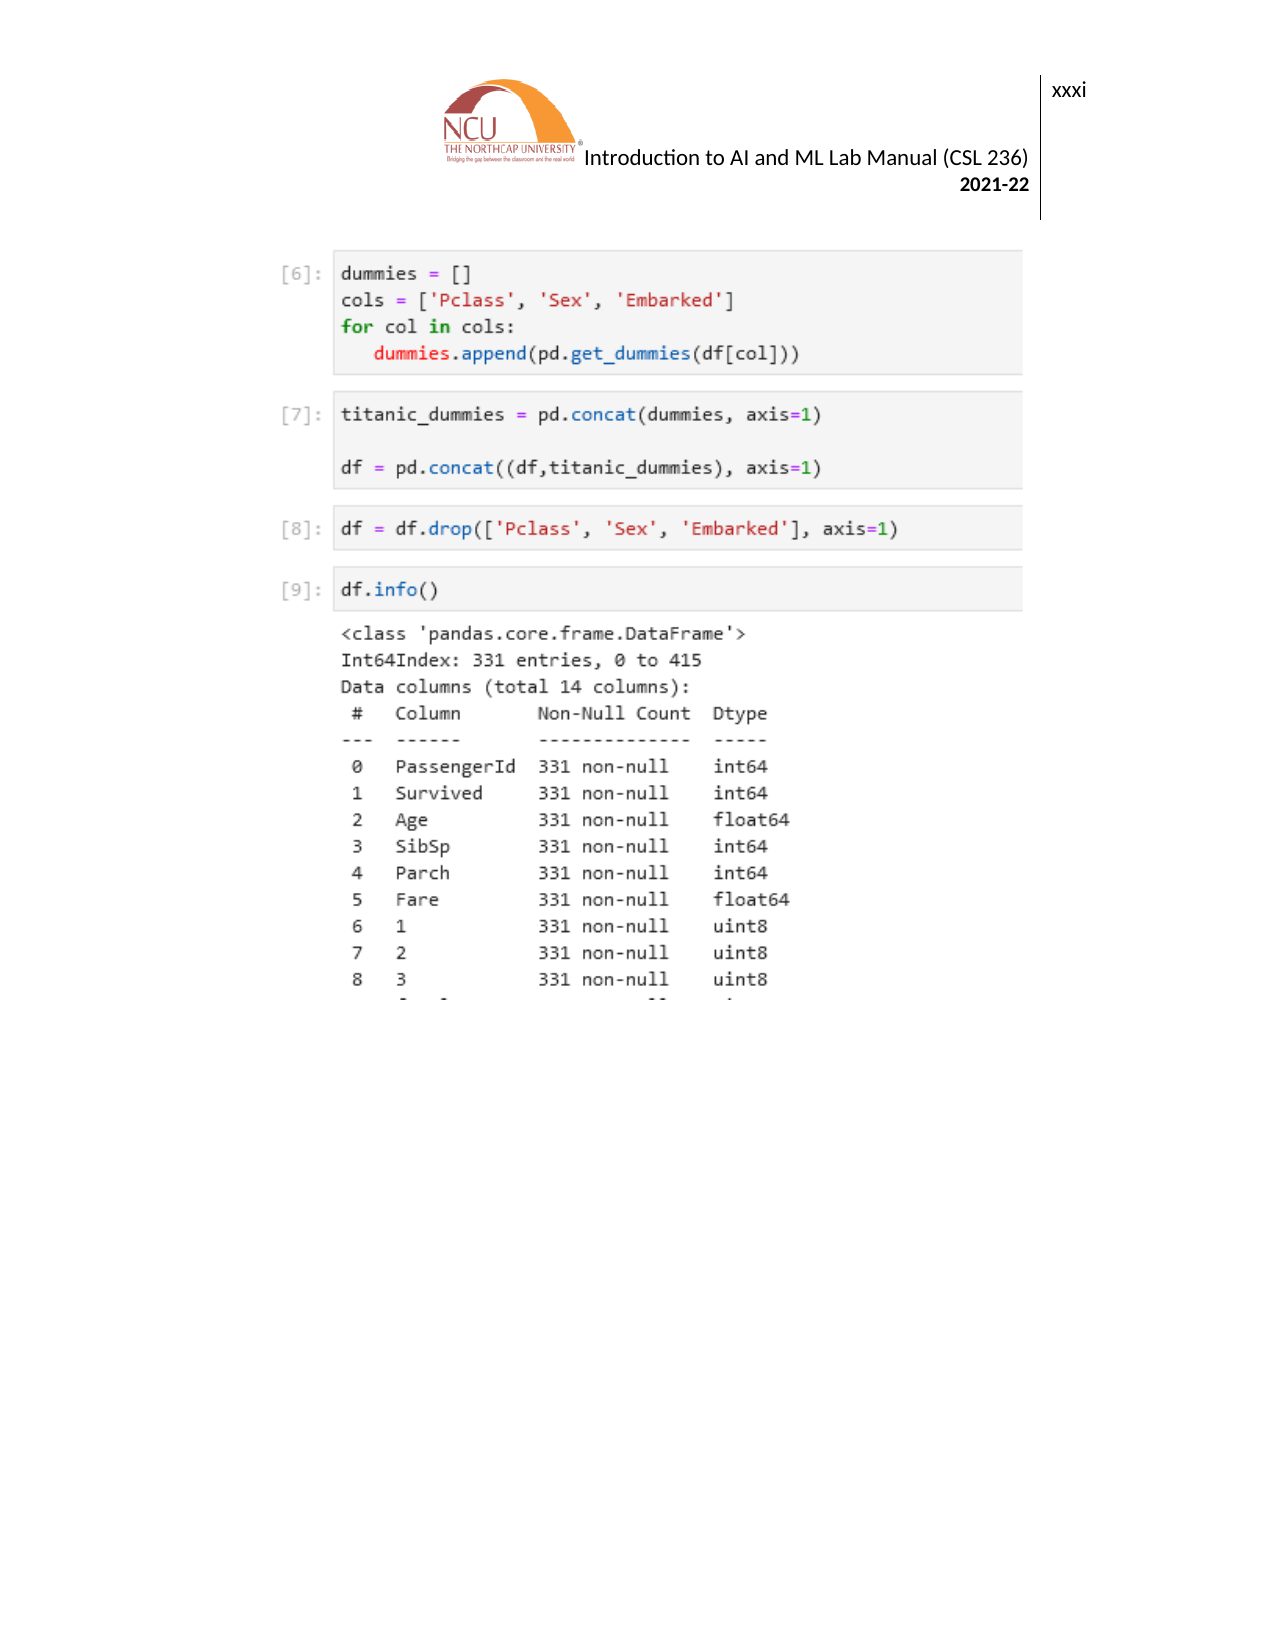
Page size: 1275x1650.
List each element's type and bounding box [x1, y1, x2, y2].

picture [252, 245, 1023, 1000]
picture [440, 75, 584, 166]
